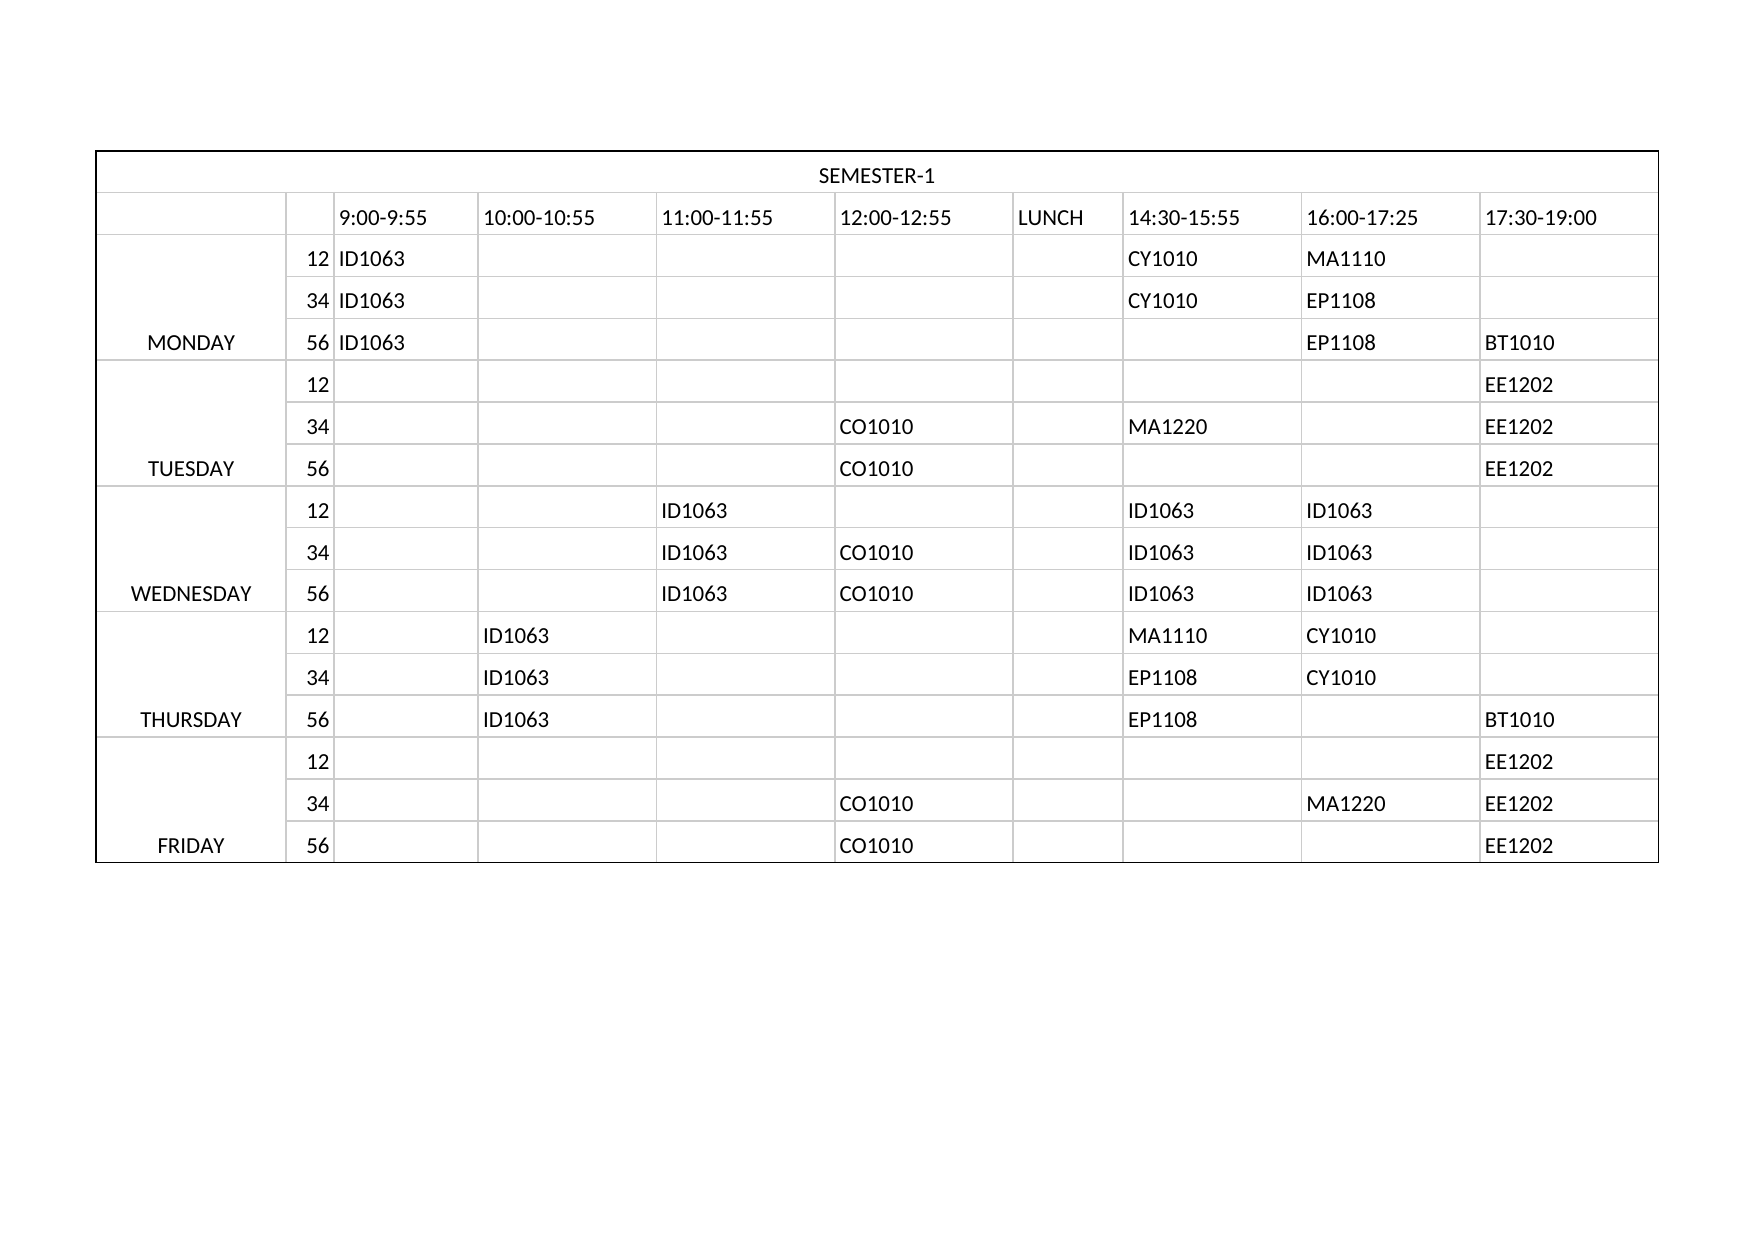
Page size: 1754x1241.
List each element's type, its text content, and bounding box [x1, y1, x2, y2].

table_cell [1481, 487, 1658, 527]
table_cell CY1010 [1124, 277, 1301, 317]
table_cell [1014, 528, 1122, 569]
table_cell CO1010 [836, 445, 1012, 485]
table_cell [1014, 570, 1122, 611]
table_cell [1302, 822, 1479, 862]
table_cell CO1010 [836, 570, 1012, 611]
table_cell 12 [287, 361, 333, 401]
table_cell [1124, 780, 1301, 820]
table_cell [1014, 780, 1122, 820]
table_cell [335, 361, 477, 401]
table_cell [657, 780, 834, 820]
table_cell [479, 822, 656, 862]
table_cell 12:00-12:55 [836, 193, 1012, 234]
table_cell FRIDAY [97, 738, 285, 862]
table_cell [1014, 277, 1122, 317]
table_cell [1014, 319, 1122, 359]
table_cell CY1010 [1302, 612, 1479, 652]
table_cell [479, 570, 656, 611]
table_cell EP1108 [1124, 696, 1301, 736]
table_cell [657, 361, 834, 401]
table_cell [97, 193, 285, 234]
table_cell [1014, 403, 1122, 443]
table_cell EE1202 [1481, 403, 1658, 443]
table_cell 56 [287, 445, 333, 485]
table_cell [479, 487, 656, 527]
table_cell [657, 319, 834, 359]
table_cell [657, 612, 834, 652]
table_cell [1481, 235, 1658, 276]
table_cell 12 [287, 612, 333, 652]
table_cell [1481, 612, 1658, 652]
table_cell CY1010 [1124, 235, 1301, 276]
table_cell [479, 361, 656, 401]
table_cell [479, 445, 656, 485]
table_cell ID1063 [1302, 570, 1479, 611]
table_cell [335, 780, 477, 820]
table_cell 9:00-9:55 [335, 193, 477, 234]
table_cell [479, 528, 656, 569]
table_cell [479, 780, 656, 820]
table_cell 12 [287, 738, 333, 778]
table_cell [657, 235, 834, 276]
table_cell ID1063 [657, 528, 834, 569]
table_cell [335, 528, 477, 569]
table_cell [1124, 319, 1301, 359]
table_cell [479, 235, 656, 276]
table_cell [335, 822, 477, 862]
table_cell [836, 738, 1012, 778]
table_cell ID1063 [657, 487, 834, 527]
table_cell ID1063 [335, 277, 477, 317]
table_cell [1481, 654, 1658, 694]
table_cell BT1010 [1481, 696, 1658, 736]
table_cell ID1063 [1124, 570, 1301, 611]
table_cell [1014, 487, 1122, 527]
table_cell EP1108 [1302, 319, 1479, 359]
table_cell [1014, 612, 1122, 652]
table_cell EE1202 [1481, 361, 1658, 401]
table_cell [335, 612, 477, 652]
table_cell [1124, 361, 1301, 401]
table_cell [836, 277, 1012, 317]
table_cell [1302, 445, 1479, 485]
table_cell BT1010 [1481, 319, 1658, 359]
table_cell EE1202 [1481, 738, 1658, 778]
table_cell CO1010 [836, 780, 1012, 820]
table_cell [335, 487, 477, 527]
table_cell [479, 277, 656, 317]
table_cell ID1063 [1302, 528, 1479, 569]
table_cell ID1063 [335, 235, 477, 276]
table_cell [657, 277, 834, 317]
table_cell [1124, 738, 1301, 778]
table_cell CO1010 [836, 528, 1012, 569]
table_cell [836, 319, 1012, 359]
table_cell 56 [287, 570, 333, 611]
table_cell MA1110 [1302, 235, 1479, 276]
table_cell [1014, 361, 1122, 401]
table_header SEMESTER-1 [97, 152, 1658, 192]
table_cell EP1108 [1124, 654, 1301, 694]
table_cell [836, 696, 1012, 736]
table_cell [657, 822, 834, 862]
table_cell [335, 654, 477, 694]
table_cell [1124, 445, 1301, 485]
table_cell EE1202 [1481, 780, 1658, 820]
table_cell [657, 403, 834, 443]
table_cell 56 [287, 822, 333, 862]
table_cell CO1010 [836, 403, 1012, 443]
table_cell CO1010 [836, 822, 1012, 862]
table_cell [1302, 403, 1479, 443]
table_cell EE1202 [1481, 445, 1658, 485]
table_cell TUESDAY [97, 361, 285, 485]
table_cell [335, 570, 477, 611]
table_cell 34 [287, 528, 333, 569]
table_cell [479, 319, 656, 359]
table_cell ID1063 [1124, 487, 1301, 527]
table_cell LUNCH [1014, 193, 1122, 234]
table_cell [1014, 654, 1122, 694]
table_cell ID1063 [1302, 487, 1479, 527]
table_cell [1014, 696, 1122, 736]
table_cell [287, 193, 333, 234]
table_cell [836, 361, 1012, 401]
table_cell [479, 738, 656, 778]
table_cell 16:00-17:25 [1302, 193, 1479, 234]
table_cell [657, 654, 834, 694]
table_cell MA1110 [1124, 612, 1301, 652]
table_cell [657, 738, 834, 778]
table_cell 34 [287, 654, 333, 694]
table_cell 34 [287, 780, 333, 820]
table_cell CY1010 [1302, 654, 1479, 694]
table_cell ID1063 [479, 654, 656, 694]
table_cell 14:30-15:55 [1124, 193, 1301, 234]
table_cell EP1108 [1302, 277, 1479, 317]
table_cell 11:00-11:55 [657, 193, 834, 234]
table_cell [1302, 696, 1479, 736]
table_cell [1014, 822, 1122, 862]
table_cell ID1063 [479, 696, 656, 736]
table_cell ID1063 [657, 570, 834, 611]
table_cell [1014, 235, 1122, 276]
table_cell 34 [287, 403, 333, 443]
table_cell [1481, 528, 1658, 569]
table_cell [335, 445, 477, 485]
table_cell [836, 612, 1012, 652]
table_cell 56 [287, 319, 333, 359]
table_cell ID1063 [335, 319, 477, 359]
table_cell MA1220 [1124, 403, 1301, 443]
table_cell [335, 696, 477, 736]
table_cell [1014, 738, 1122, 778]
table_cell [1481, 277, 1658, 317]
table_cell ID1063 [479, 612, 656, 652]
table_cell 12 [287, 487, 333, 527]
table_cell 34 [287, 277, 333, 317]
table_cell WEDNESDAY [97, 487, 285, 611]
table_cell [1302, 738, 1479, 778]
table_cell [335, 403, 477, 443]
table_cell [657, 445, 834, 485]
table_cell [836, 654, 1012, 694]
table_cell 12 [287, 235, 333, 276]
table_cell EE1202 [1481, 822, 1658, 862]
table_cell [335, 738, 477, 778]
table_cell [657, 696, 834, 736]
table_cell [479, 403, 656, 443]
table_cell 56 [287, 696, 333, 736]
table_cell 17:30-19:00 [1481, 193, 1658, 234]
table_cell THURSDAY [97, 612, 285, 736]
table_cell [1124, 822, 1301, 862]
table_cell [1014, 445, 1122, 485]
table_cell [1481, 570, 1658, 611]
table_cell MA1220 [1302, 780, 1479, 820]
table_cell [1302, 361, 1479, 401]
table_cell [836, 235, 1012, 276]
table_cell MONDAY [97, 235, 285, 359]
table_cell 10:00-10:55 [479, 193, 656, 234]
table_cell [836, 487, 1012, 527]
table_cell ID1063 [1124, 528, 1301, 569]
